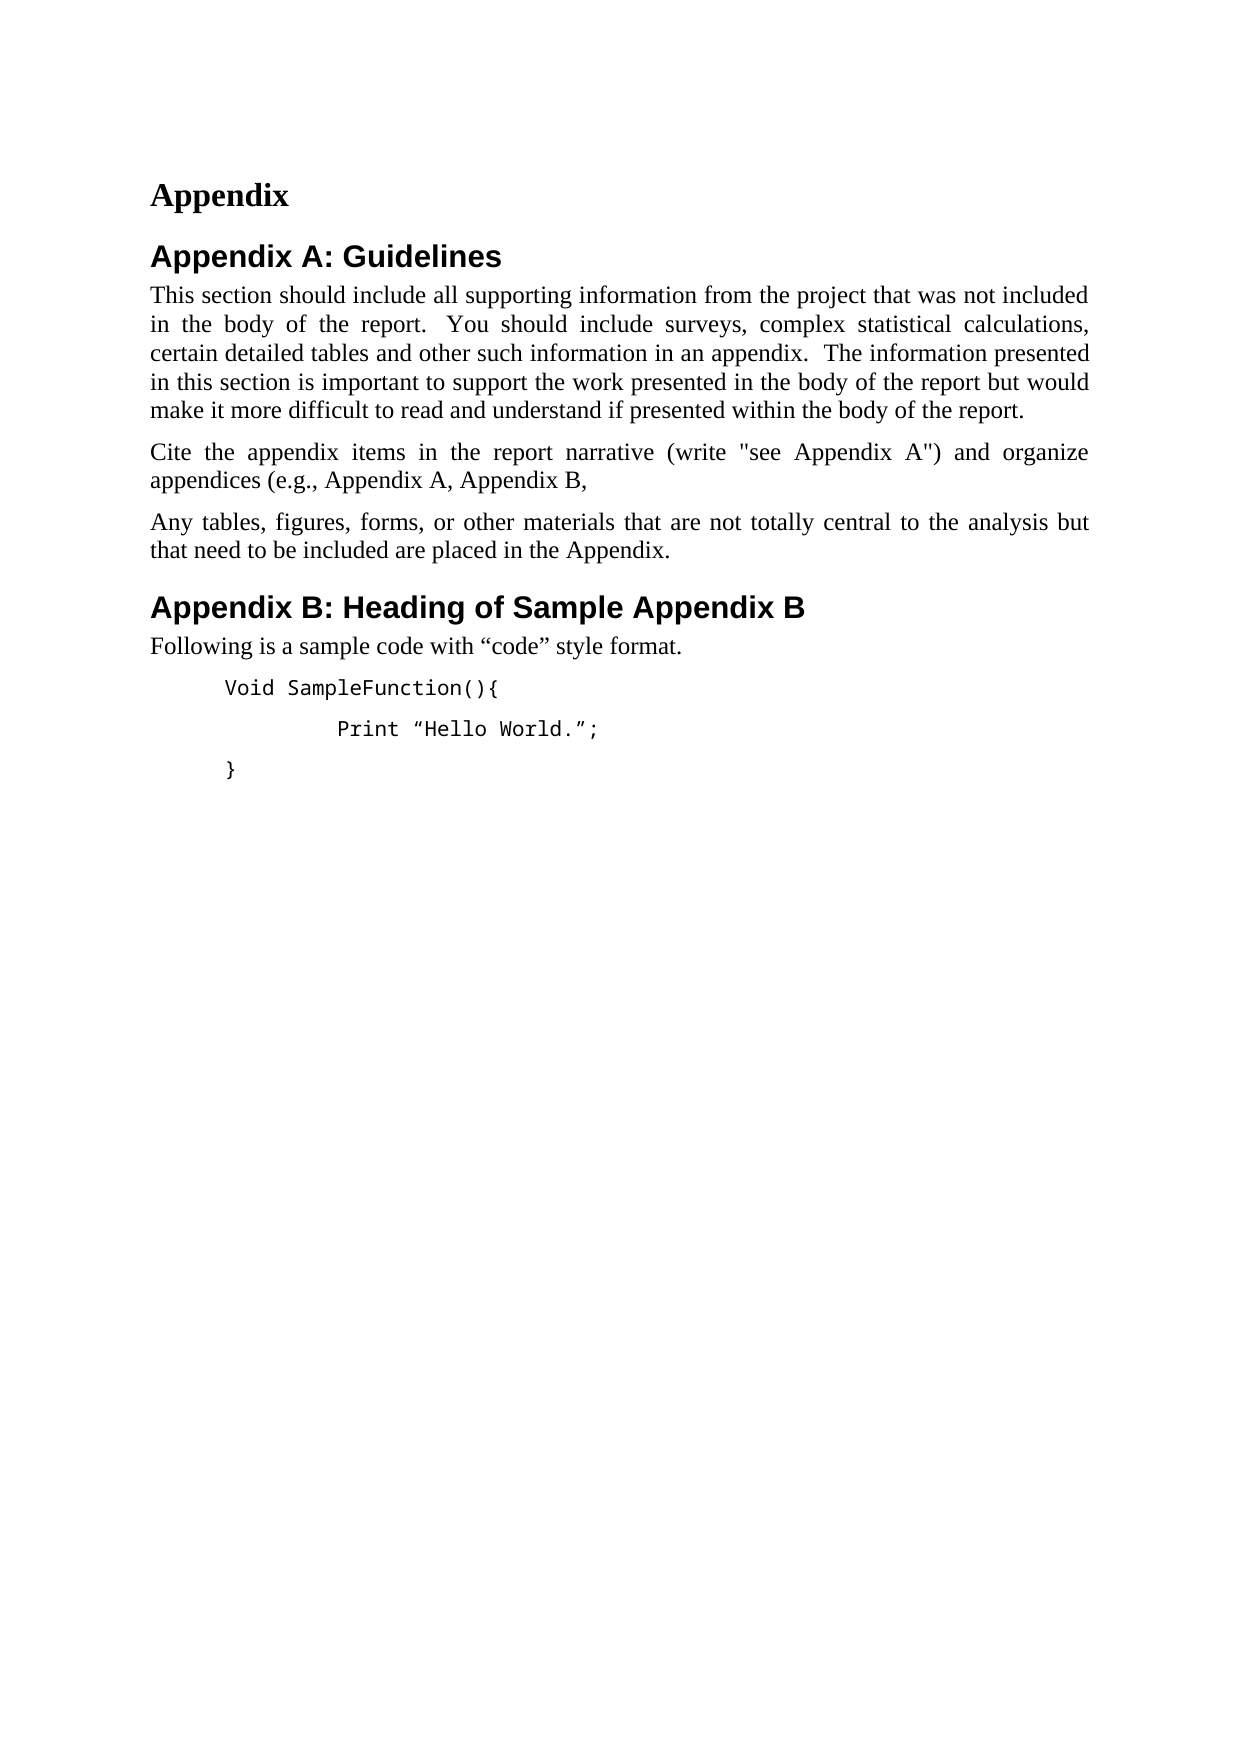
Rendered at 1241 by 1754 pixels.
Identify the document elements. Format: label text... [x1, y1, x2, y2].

text This section should include all supporting information from the project that was not included in the body of the report. You should include surveys, complex statistical calculations, certain detailed tables and other such information in an appendix. The information presented in this section is important to support the work presented in the body of the report but would make it more difficult to read and understand if presented within the body of the report. [150, 281, 1090, 424]
subtitle Appendix A: Guidelines [150, 238, 1090, 274]
subtitle Appendix [150, 175, 1090, 213]
text Print “Hello World.”; [224, 714, 1090, 742]
text Void SampleFunction(){ [224, 673, 1090, 701]
text Following is a sample code with “code” style format. [150, 631, 1090, 660]
text Any tables, figures, forms, or other materials that are not totally central to the analysis but that need to be included are placed in the Appendix. [150, 507, 1090, 564]
subtitle Appendix B: Heading of Sample Appendix B [150, 589, 1090, 625]
text Cite the appendix items in the report narrative (write "see Appendix A") and organize appendices (e.g., Appendix A, Appendix B, [150, 437, 1090, 494]
text } [224, 754, 1090, 783]
